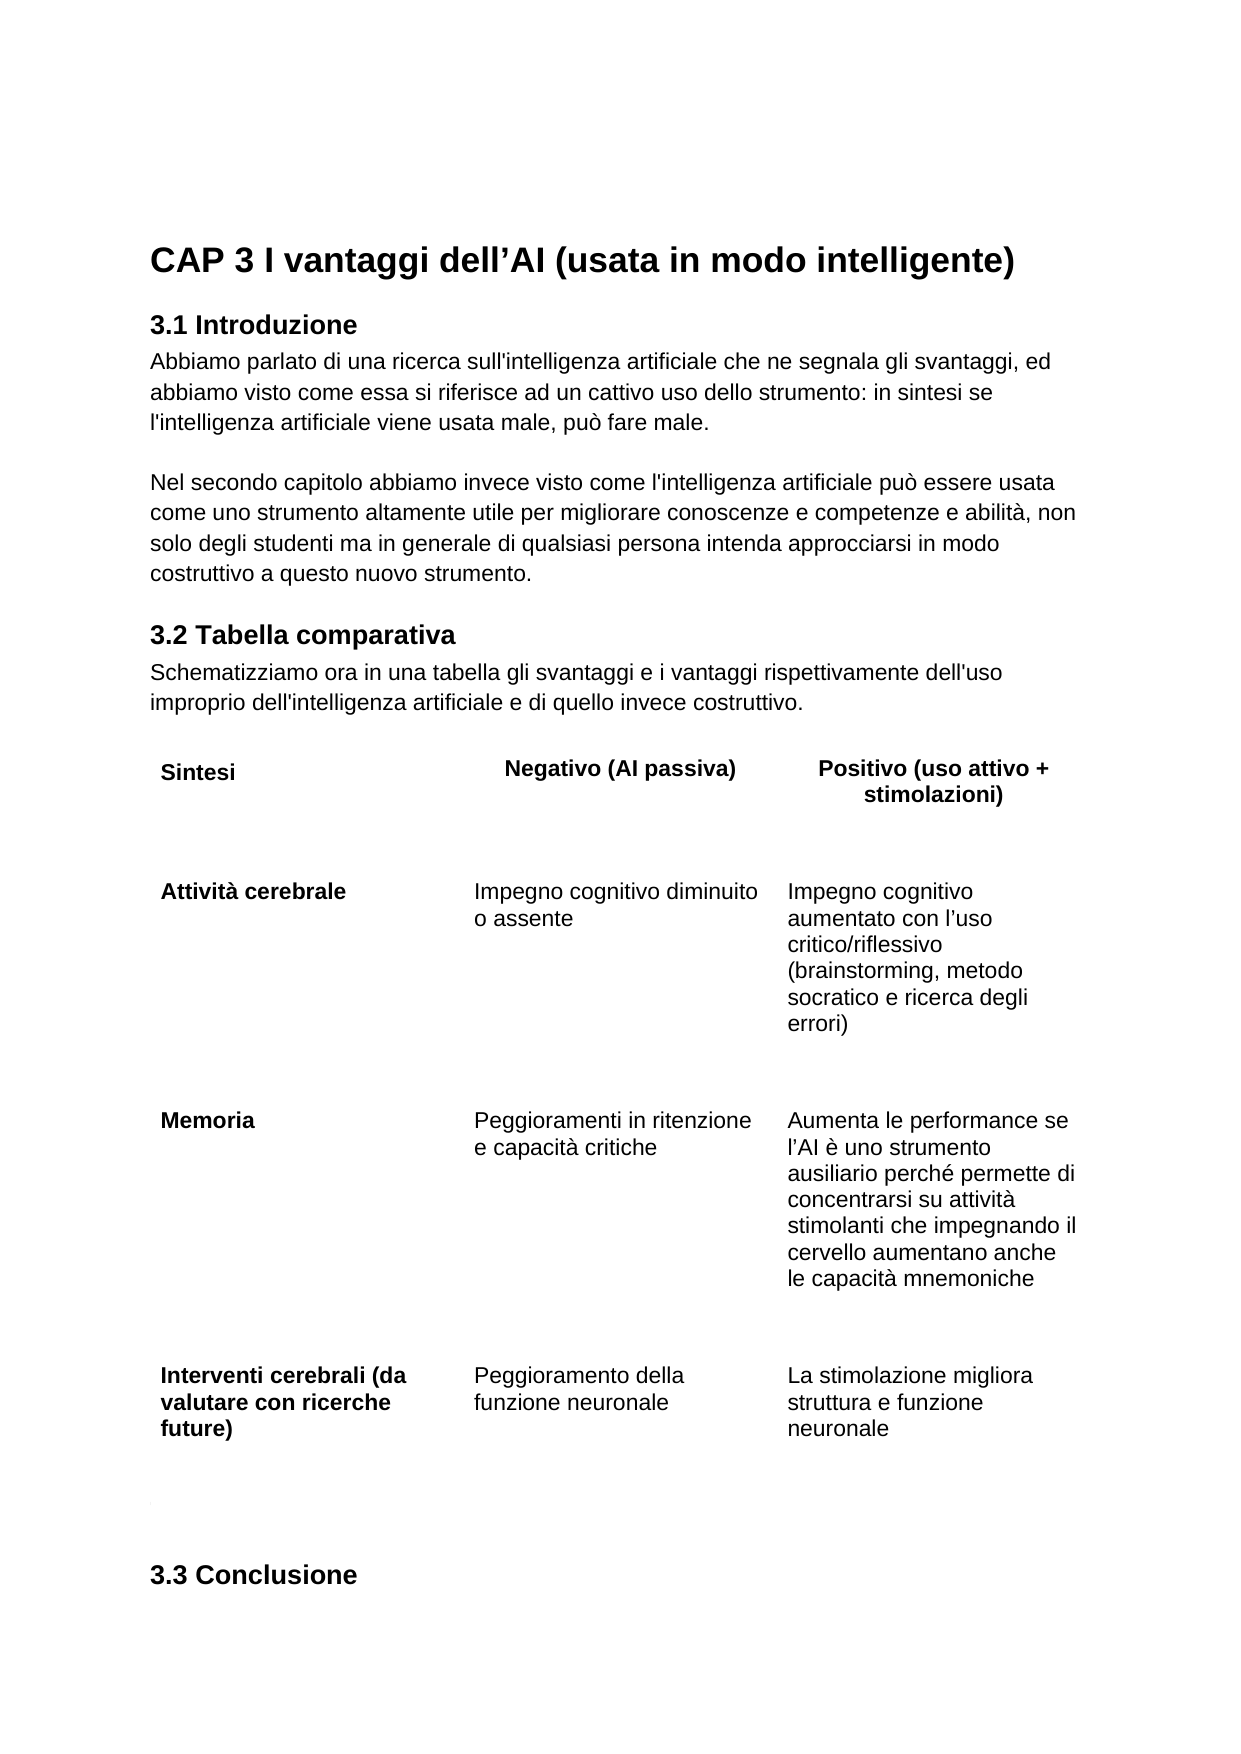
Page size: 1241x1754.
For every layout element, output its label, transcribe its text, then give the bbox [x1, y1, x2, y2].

text Abbiamo parlato di una ricerca sull'intelligenza artificiale che ne segnala gli svantaggi, ed abbiamo visto come essa si riferisce ad un cattivo uso dello strumento: in sintesi se l'intelligenza artificiale viene usata male, può fare male. [150, 348, 1090, 435]
table_header Negativo (AI passiva) [464, 719, 777, 843]
subtitle 3.2 Tabella comparativa [150, 619, 1090, 650]
table_cell Interventi cerebrali (da valutare con ricerche future) [150, 1327, 463, 1477]
table_header Sintesi [150, 719, 463, 843]
table_cell Impegno cognitivo aumentato con l’uso critico/riflessivo (brainstorming, metodo socratico e ricerca degli errori) [777, 843, 1090, 1072]
table_cell Aumenta le performance se l’AI è uno strumento ausiliario perché permette di concentrarsi su attività stimolanti che impegnando il cervello aumentano anche le capacità mnemoniche [777, 1072, 1090, 1327]
text Nel secondo capitolo abbiamo invece visto come l'intelligenza artificiale può essere usata come uno strumento altamente utile per migliorare conoscenze e competenze e abilità, non solo degli studenti ma in generale di qualsiasi persona intenda approcciarsi in modo costruttivo a questo nuovo strumento. [150, 469, 1090, 586]
subtitle 3.3 Conclusione [150, 1559, 1090, 1591]
table_cell Peggioramenti in ritenzione e capacità critiche [464, 1072, 777, 1327]
table_cell Impegno cognitivo diminuito o assente [464, 843, 777, 1072]
table_cell La stimolazione migliora struttura e funzione neuronale [777, 1327, 1090, 1477]
text Schematizziamo ora in una tabella gli svantaggi e i vantaggi rispettivamente dell'uso improprio dell'intelligenza artificiale e di quello invece costruttivo. [150, 659, 1090, 715]
table_cell Attività cerebrale [150, 843, 463, 1072]
subtitle CAP 3 I vantaggi dell’AI (usata in modo intelligente) [150, 239, 1090, 279]
table_cell Memoria [150, 1072, 463, 1327]
table_cell Peggioramento della funzione neuronale [464, 1327, 777, 1477]
table_header Positivo (uso attivo + stimolazioni) [777, 719, 1090, 843]
subtitle 3.1 Introduzione [150, 309, 1090, 340]
